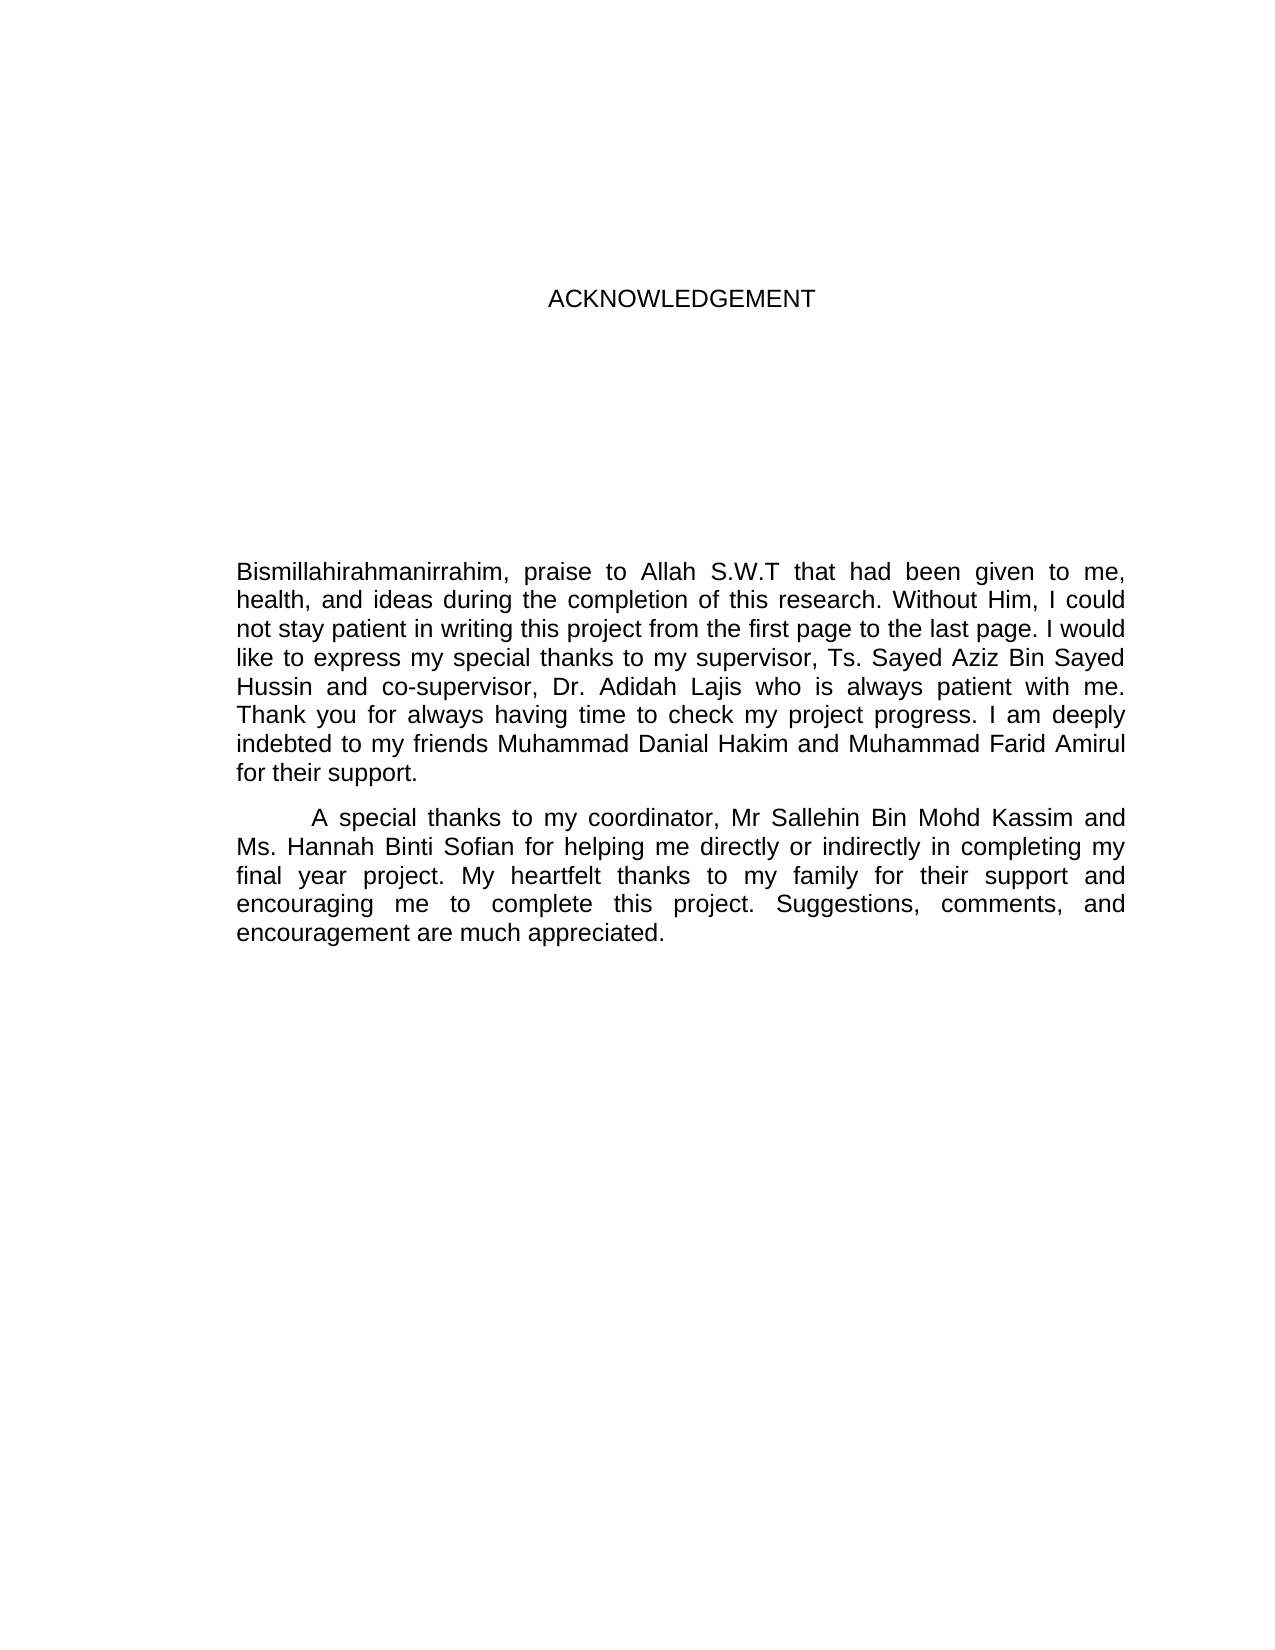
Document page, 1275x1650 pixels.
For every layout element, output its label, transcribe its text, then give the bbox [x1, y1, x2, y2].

text Bismillahirahmanirrahim, praise to Allah S.W.T that had been given to me, health, and ideas during the completion of this research. Without Him, I could not stay patient in writing this project from the first page to the last page. I would like to express my special thanks to my supervisor, Ts. Sayed Aziz Bin Sayed Hussin and co-supervisor, Dr. Adidah Lajis who is always patient with me. Thank you for always having time to check my project progress. I am deeply indebted to my friends Muhammad Danial Hakim and Muhammad Farid Amirul for their support. [236, 556, 1127, 786]
text ACKNOWLEDGEMENT [236, 284, 1127, 313]
text A special thanks to my coordinator, Mr Sallehin Bin Mohd Kassim and Ms. Hannah Binti Sofian for helping me directly or indirectly in completing my final year project. My heartfelt thanks to my family for their support and encouraging me to complete this project. Suggestions, comments, and encouragement are much appreciated. [236, 803, 1127, 947]
